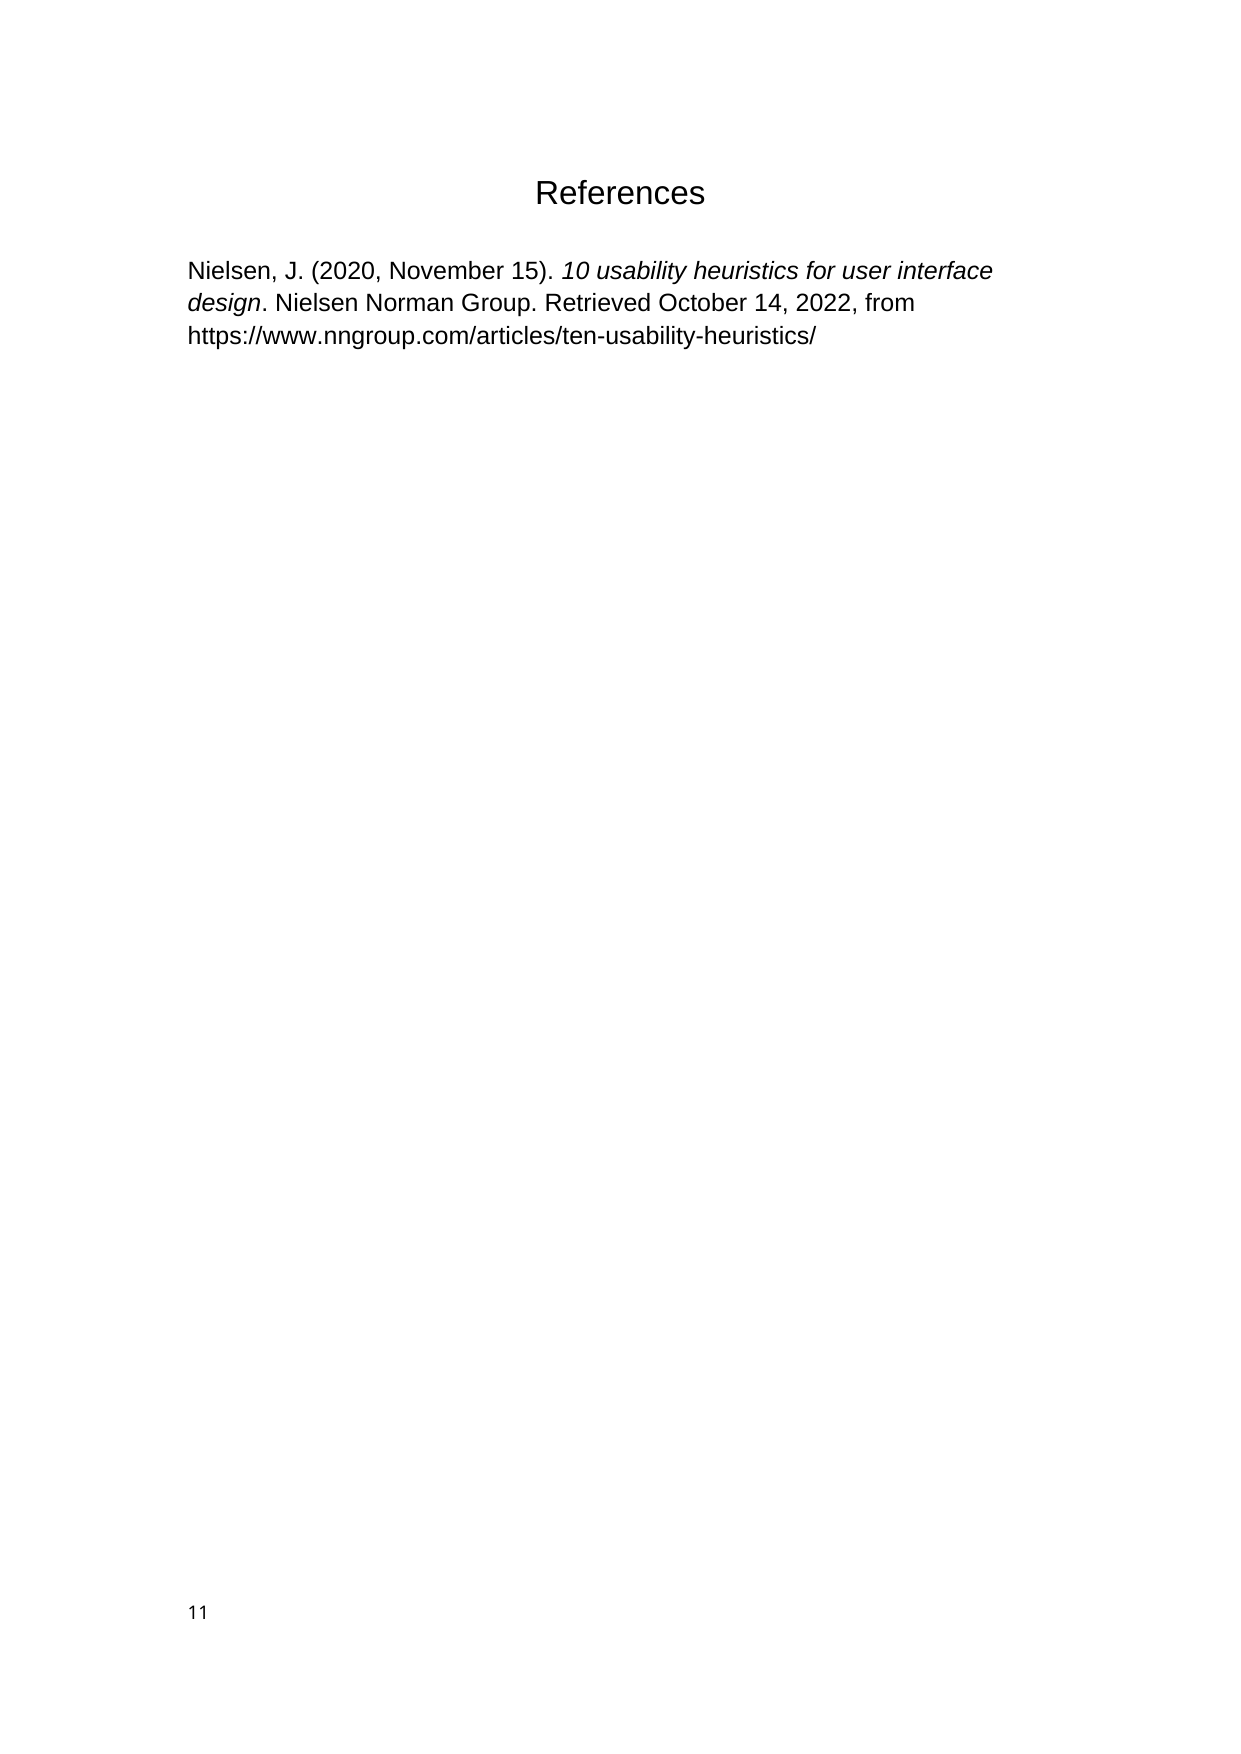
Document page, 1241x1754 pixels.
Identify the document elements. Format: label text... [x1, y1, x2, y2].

text References [187, 160, 1053, 225]
text Nielsen, J. (2020, November 15). 10 usability heuristics for user interface design. Nielsen Norman Group. Retrieved October 14, 2022, from https://www.nngroup.com/articles/ten-usability-heuristics/ [187, 254, 1053, 351]
